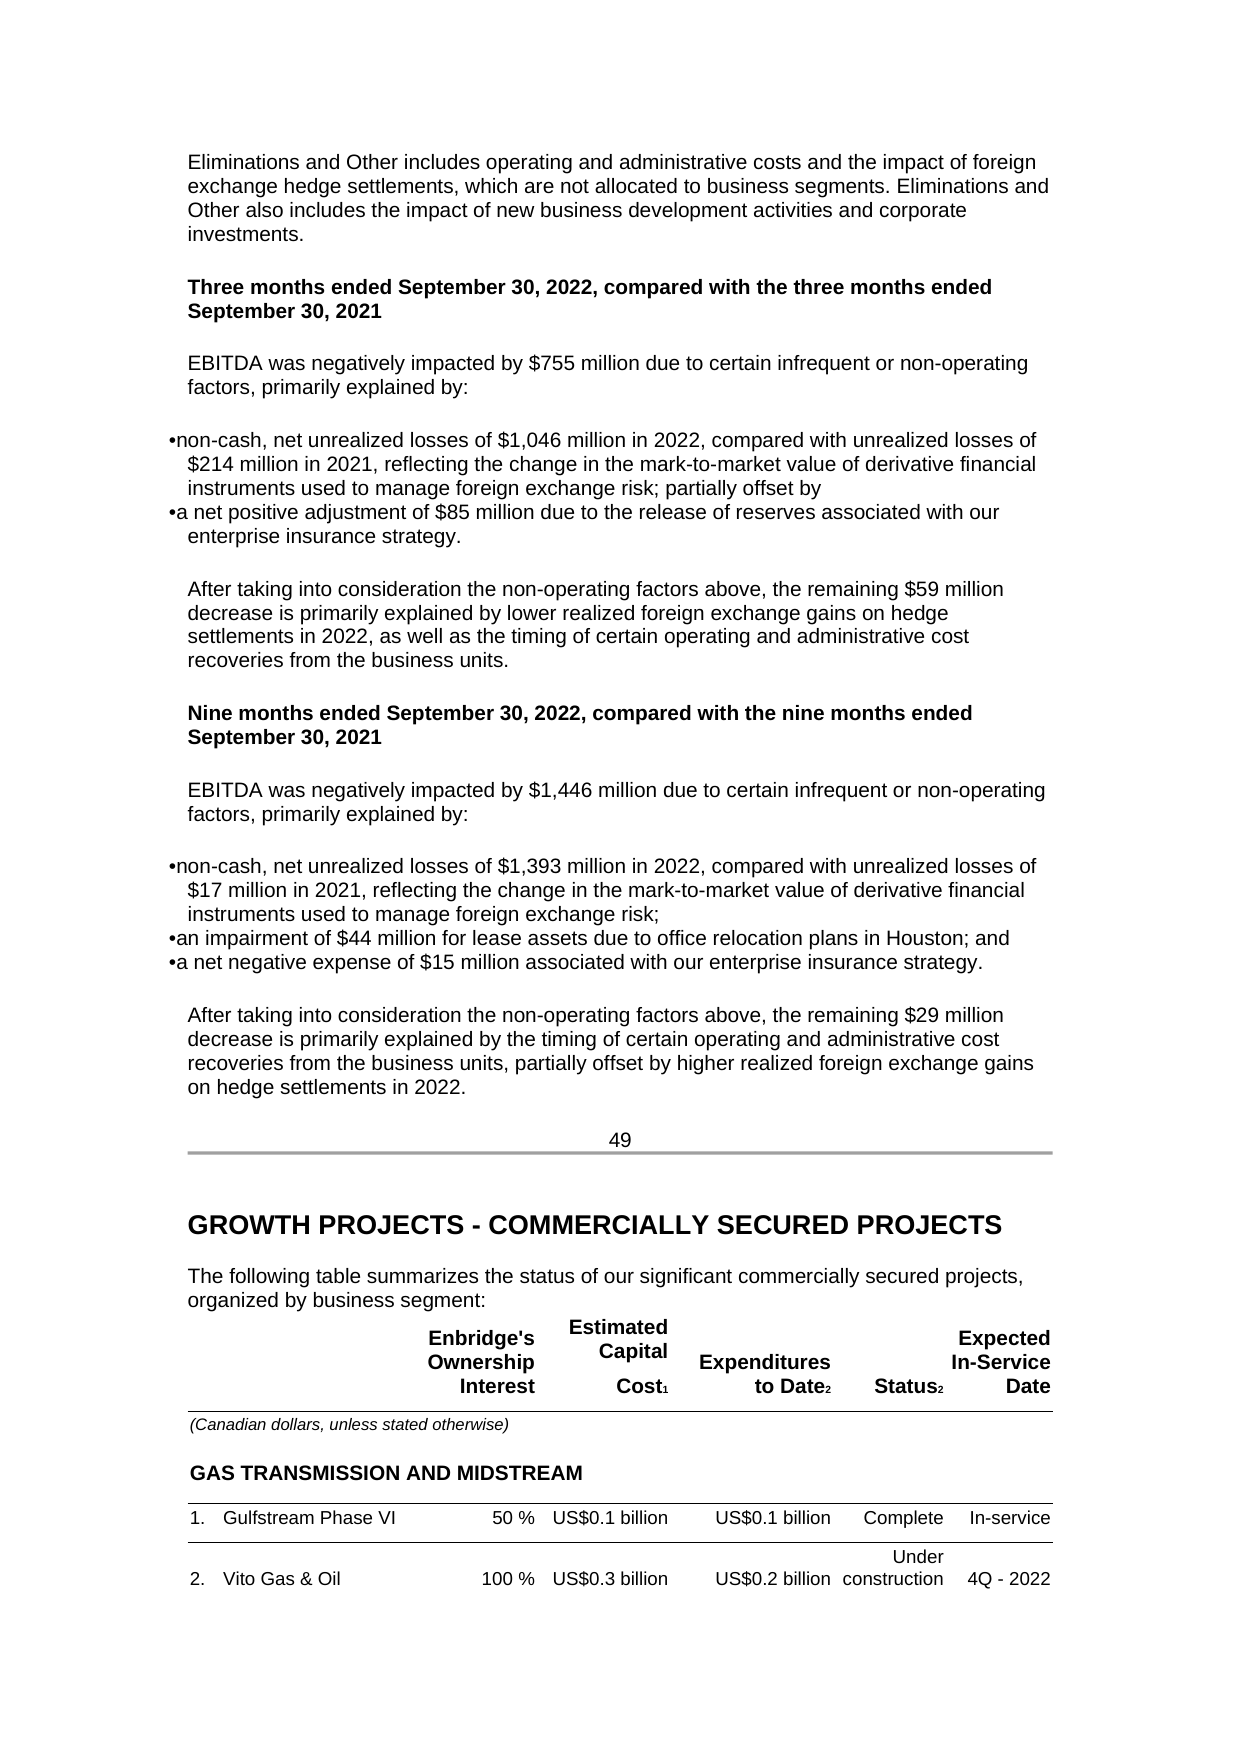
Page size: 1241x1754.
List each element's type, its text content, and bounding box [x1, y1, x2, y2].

text The following table summarizes the status of our significant commercially secured projects, organized by business segment: [187, 1264, 1053, 1312]
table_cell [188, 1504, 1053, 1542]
text •a net positive adjustment of $85 million due to the release of reserves associated with our enterprise insurance strategy. [169, 500, 1053, 548]
text After taking into consideration the non-operating factors above, the remaining $59 million decrease is primarily explained by lower realized foreign exchange gains on hedge settlements in 2022, as well as the timing of certain operating and administrative cost recoveries from the business units. [187, 576, 1053, 672]
text Eliminations and Other includes operating and administrative costs and the impact of foreign exchange hedge settlements, which are not allocated to business segments. Eliminations and Other also includes the impact of new business development activities and corporate investments. [187, 150, 1053, 246]
text Three months ended September 30, 2022, compared with the three months ended September 30, 2021 [187, 274, 1053, 322]
text EBITDA was negatively impacted by $755 million due to certain infrequent or non-operating factors, primarily explained by: [187, 351, 1053, 399]
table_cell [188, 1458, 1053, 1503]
text After taking into consideration the non-operating factors above, the remaining $29 million decrease is primarily explained by the timing of certain operating and administrative cost recoveries from the business units, partially offset by higher realized foreign exchange gains on hedge settlements in 2022. [187, 1003, 1053, 1099]
text GROWTH PROJECTS - COMMERCIALLY SECURED PROJECTS [187, 1209, 1053, 1240]
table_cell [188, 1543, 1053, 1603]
text EBITDA was negatively impacted by $1,446 million due to certain infrequent or non-operating factors, primarily explained by: [187, 778, 1053, 826]
text •an impairment of $44 million for lease assets due to office relocation plans in Houston; and [169, 926, 1053, 950]
text 49 [187, 1127, 1053, 1151]
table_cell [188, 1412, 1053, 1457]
text Nine months ended September 30, 2022, compared with the nine months ended September 30, 2021 [187, 701, 1053, 749]
text •non-cash, net unrealized losses of $1,046 million in 2022, compared with unrealized losses of $214 million in 2021, reflecting the change in the mark-to-market value of derivative financial instruments used to manage foreign exchange risk; partially offset by [169, 428, 1053, 500]
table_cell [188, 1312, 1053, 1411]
text •non-cash, net unrealized losses of $1,393 million in 2022, compared with unrealized losses of $17 million in 2021, reflecting the change in the mark-to-market value of derivative financial instruments used to manage foreign exchange risk; [169, 854, 1053, 926]
text •a net negative expense of $15 million associated with our enterprise insurance strategy. [169, 950, 1053, 974]
